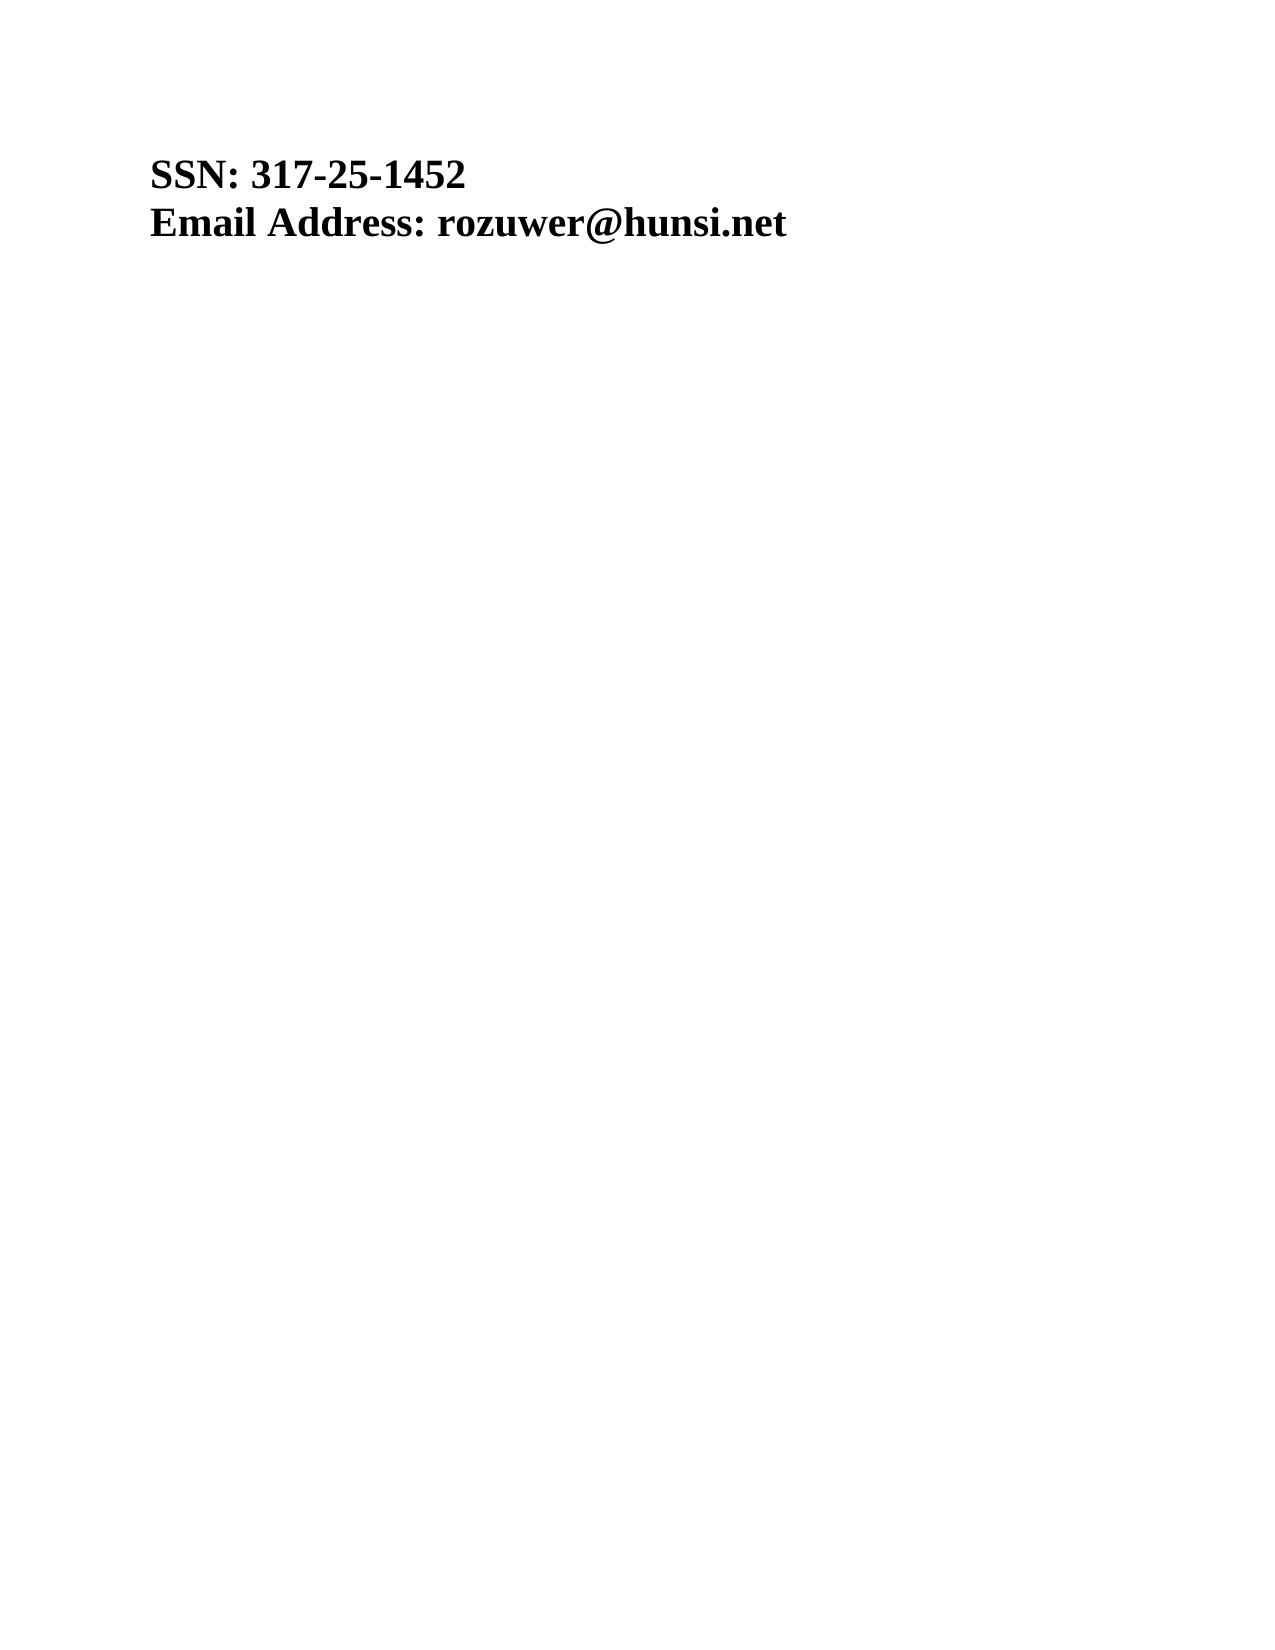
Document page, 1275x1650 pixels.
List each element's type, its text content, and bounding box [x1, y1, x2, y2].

text Email Address: rozuwer@hunsi.net [150, 198, 1125, 246]
text SSN: 317-25-1452 [150, 150, 1125, 198]
